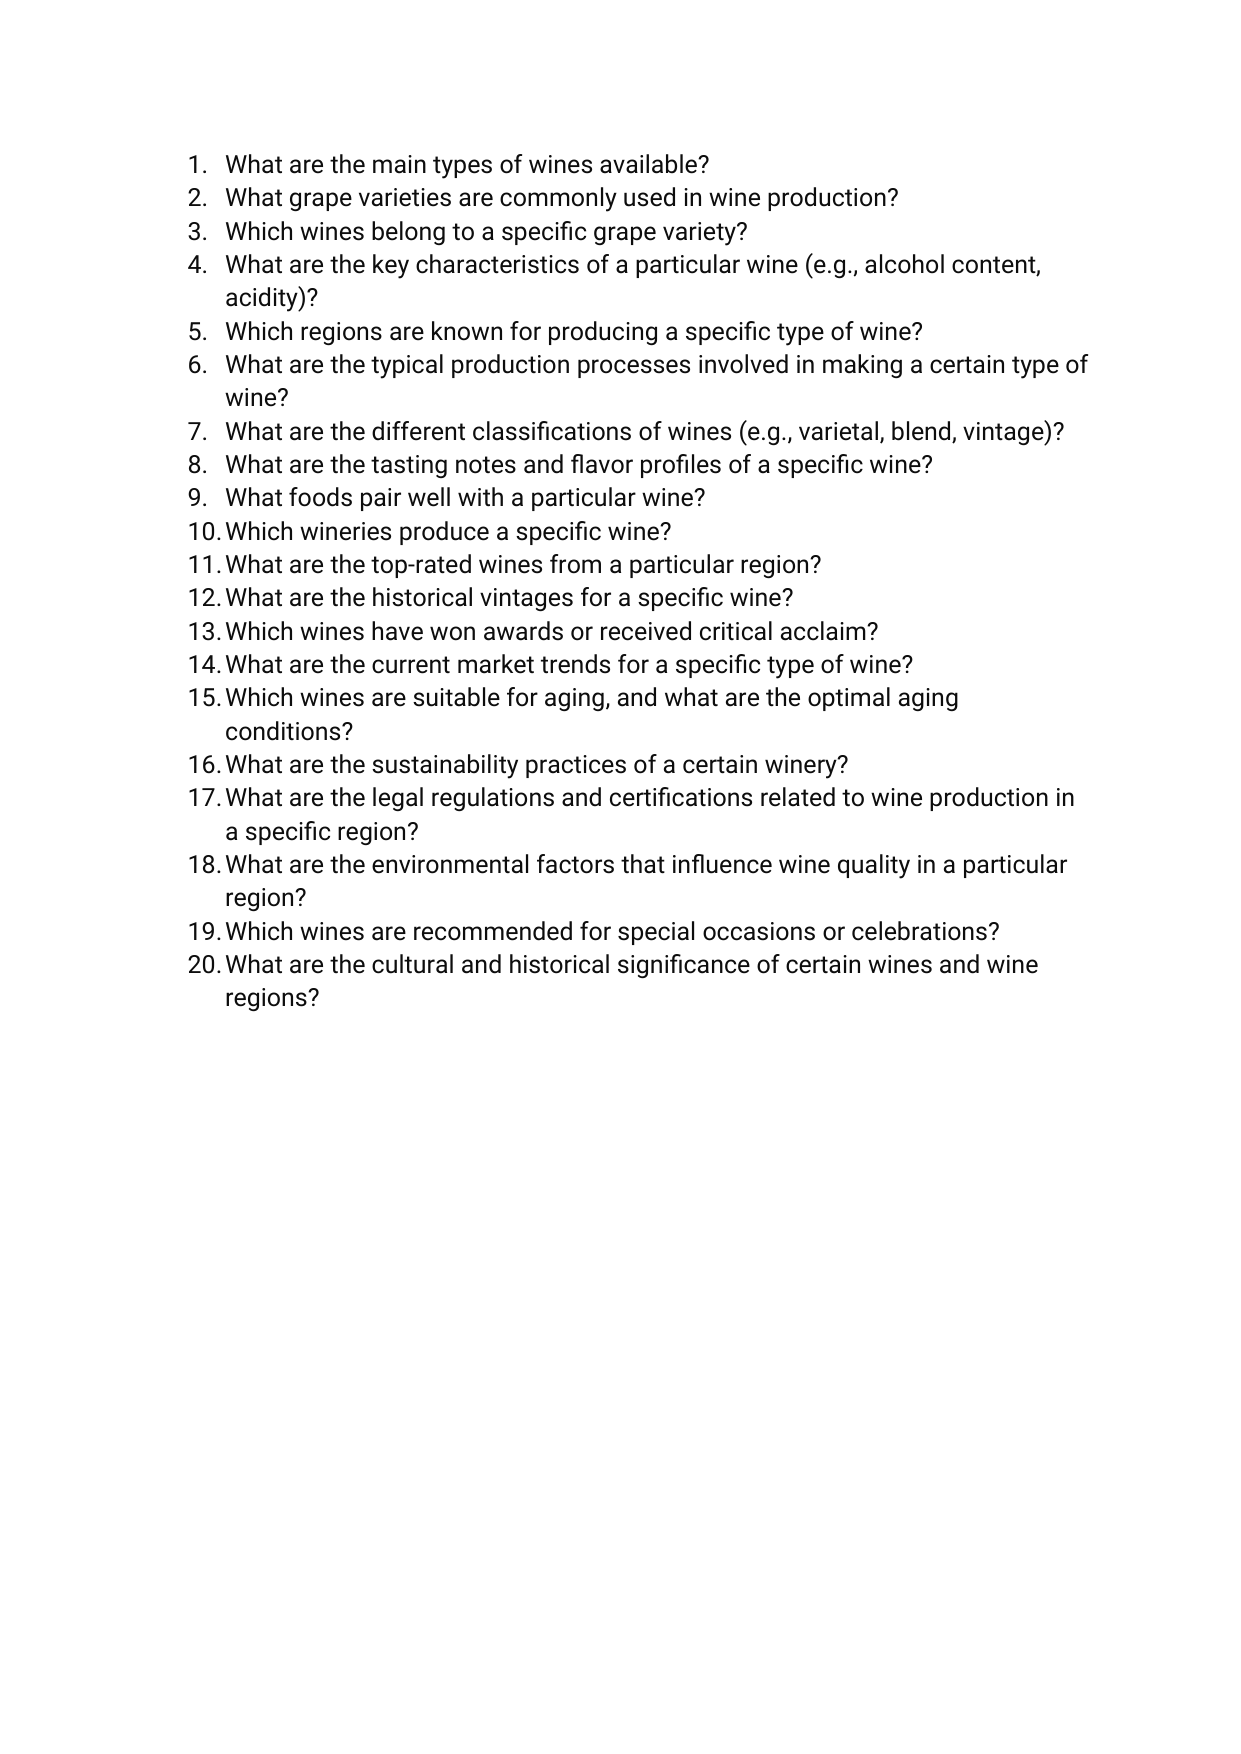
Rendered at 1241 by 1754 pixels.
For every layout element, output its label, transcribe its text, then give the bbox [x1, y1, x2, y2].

list Which wineries produce a specific wine? [187, 517, 1090, 546]
list What are the environmental factors that influence wine quality in a particular region? [187, 850, 1090, 913]
list Which wines are recommended for special occasions or celebrations? [187, 917, 1090, 946]
list What foods pair well with a particular wine? [187, 483, 1090, 513]
list What are the different classifications of wines (e.g., varietal, blend, vintage)? [187, 417, 1090, 446]
list Which wines have won awards or received critical acclaim? [187, 617, 1090, 646]
list What are the current market trends for a specific type of wine? [187, 650, 1090, 679]
list Which regions are known for producing a specific type of wine? [187, 317, 1090, 346]
list What are the tasting notes and flavor profiles of a specific wine? [187, 450, 1090, 479]
list What are the legal regulations and certifications related to wine production in a specific region? [187, 783, 1090, 846]
list What are the cultural and historical significance of certain wines and wine regions? [187, 950, 1090, 1013]
list What are the top-rated wines from a particular region? [187, 550, 1090, 579]
list What are the historical vintages for a specific wine? [187, 583, 1090, 613]
list What are the main types of wines available? [187, 150, 1090, 179]
list What are the key characteristics of a particular wine (e.g., alcohol content, acidity)? [187, 250, 1090, 313]
list What are the typical production processes involved in making a certain type of wine? [187, 350, 1090, 413]
list Which wines are suitable for aging, and what are the optimal aging conditions? [187, 683, 1090, 746]
list Which wines belong to a specific grape variety? [187, 217, 1090, 246]
list What grape varieties are commonly used in wine production? [187, 183, 1090, 213]
list What are the sustainability practices of a certain winery? [187, 750, 1090, 779]
